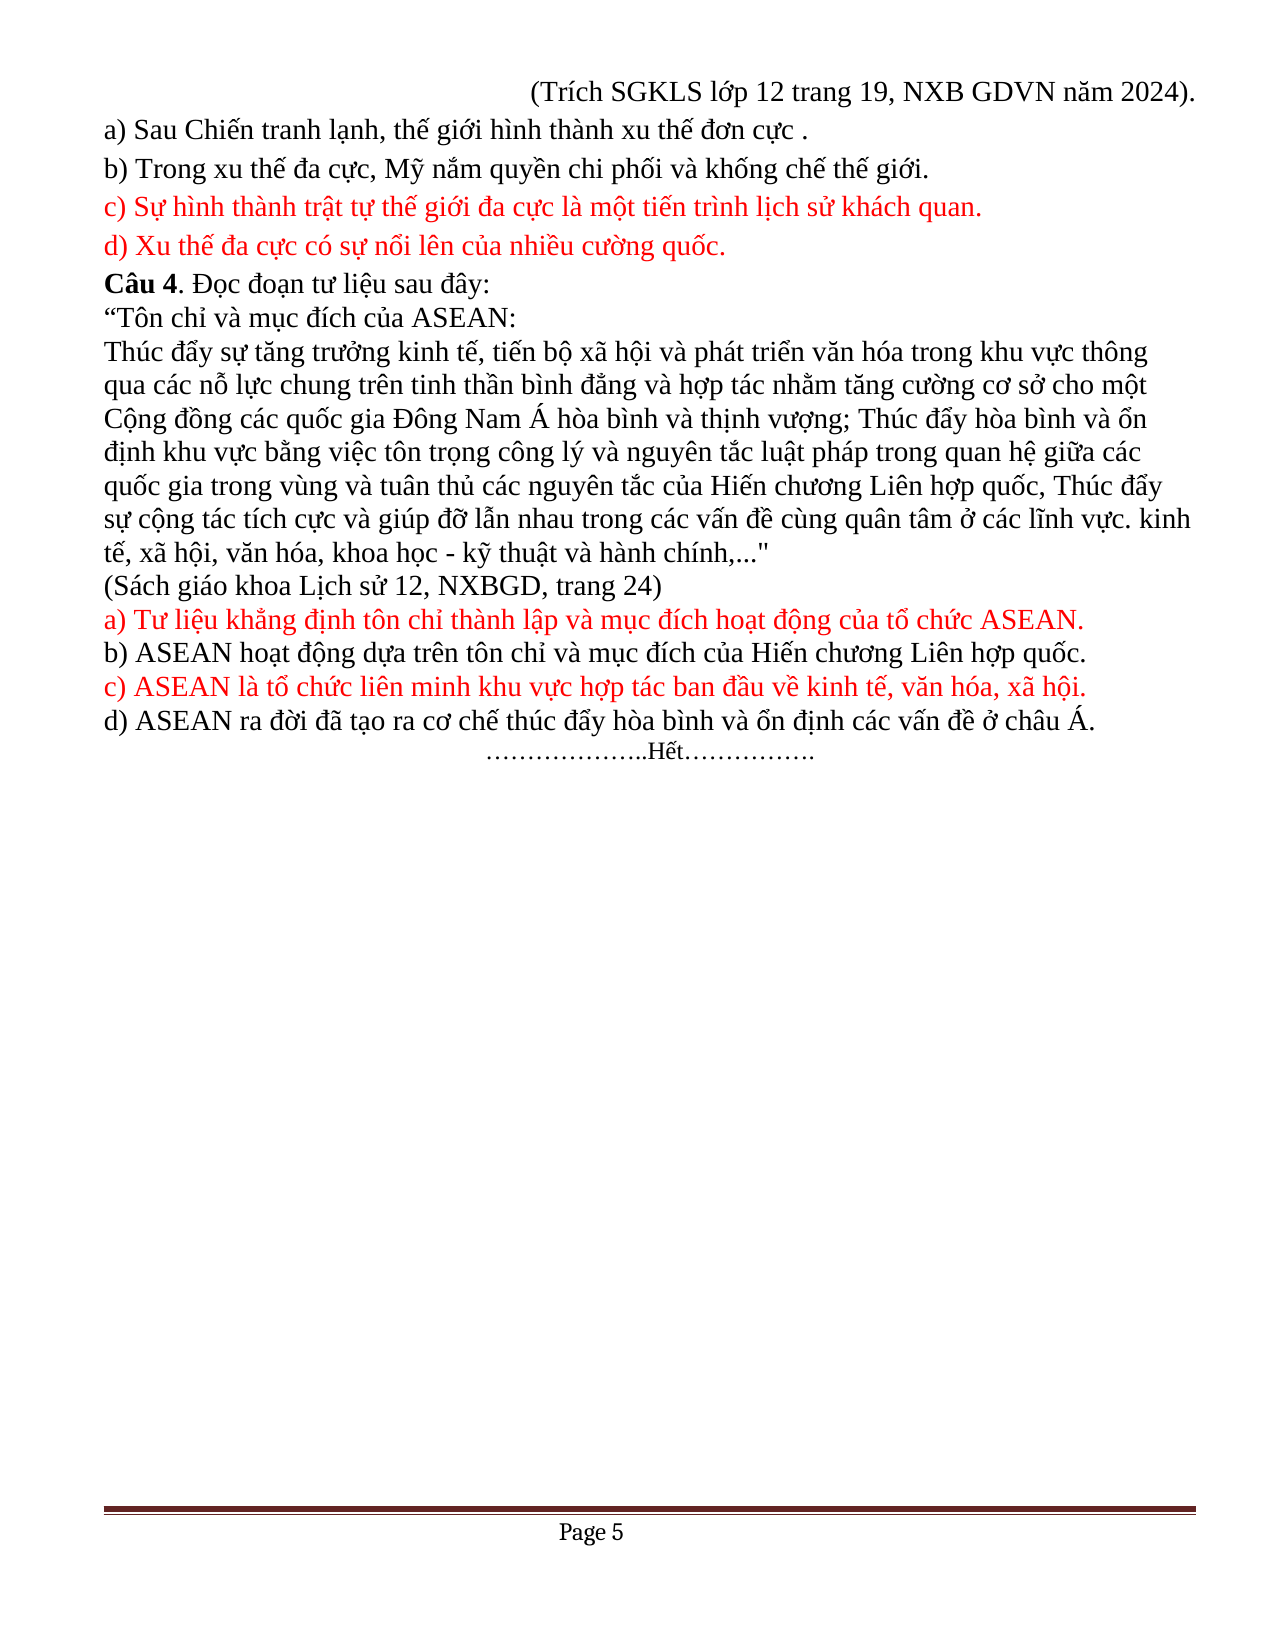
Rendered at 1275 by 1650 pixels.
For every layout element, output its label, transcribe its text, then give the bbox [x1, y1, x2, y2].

text d) Xu thế đa cực có sự nổi lên của nhiều cường quốc. [103, 228, 1196, 262]
text c) ASEAN là tổ chức liên minh khu vực hợp tác ban đầu về kinh tế, văn hóa, xã hội. [103, 669, 1196, 703]
text b) ASEAN hoạt động dựa trên tôn chỉ và mục đích của Hiến chương Liên hợp quốc. [103, 636, 1196, 669]
text “Tôn chỉ và mục đích của ASEAN: [103, 300, 1196, 334]
text Thúc đẩy sự tăng trưởng kinh tế, tiến bộ xã hội và phát triển văn hóa trong khu vực thông qua các nỗ lực chung trên tinh thần bình đẳng và hợp tác nhằm tăng cường cơ sở cho một Cộng đồng các quốc gia Đông Nam Á hòa bình và thịnh vượng; Thúc đẩy hòa bình và ổn định khu vực bằng việc tôn trọng công lý và nguyên tắc luật pháp trong quan hệ giữa các quốc gia trong vùng và tuân thủ các nguyên tắc của Hiến chương Liên hợp quốc, Thúc đẩy sự cộng tác tích cực và giúp đỡ lẫn nhau trong các vấn đề cùng quân tâm ở các lĩnh vực. kinh tế, xã hội, văn hóa, khoa học - kỹ thuật và hành chính,..." [103, 334, 1196, 568]
text a) Tư liệu khẳng định tôn chỉ thành lập và mục đích hoạt động của tổ chức ASEAN. [103, 602, 1196, 636]
text a) Sau Chiến tranh lạnh, thế giới hình thành xu thế đơn cực . [103, 112, 1196, 146]
text (Sách giáo khoa Lịch sử 12, NXBGD, trang 24) [103, 568, 1196, 602]
text c) Sự hình thành trật tự thế giới đa cực là một tiến trình lịch sử khách quan. [103, 189, 1196, 223]
text d) ASEAN ra đời đã tạo ra cơ chế thúc đẩy hòa bình và ổn định các vấn đề ở châu Á. [103, 703, 1196, 736]
text ………………..Hết……………. [103, 736, 1196, 765]
text (Trích SGKLS lớp 12 trang 19, NXB GDVN năm 2024). [103, 74, 1196, 107]
text b) Trong xu thế đa cực, Mỹ nắm quyền chi phối và khống chế thế giới. [103, 151, 1196, 184]
text Câu 4. Đọc đoạn tư liệu sau đây: [103, 267, 1196, 300]
